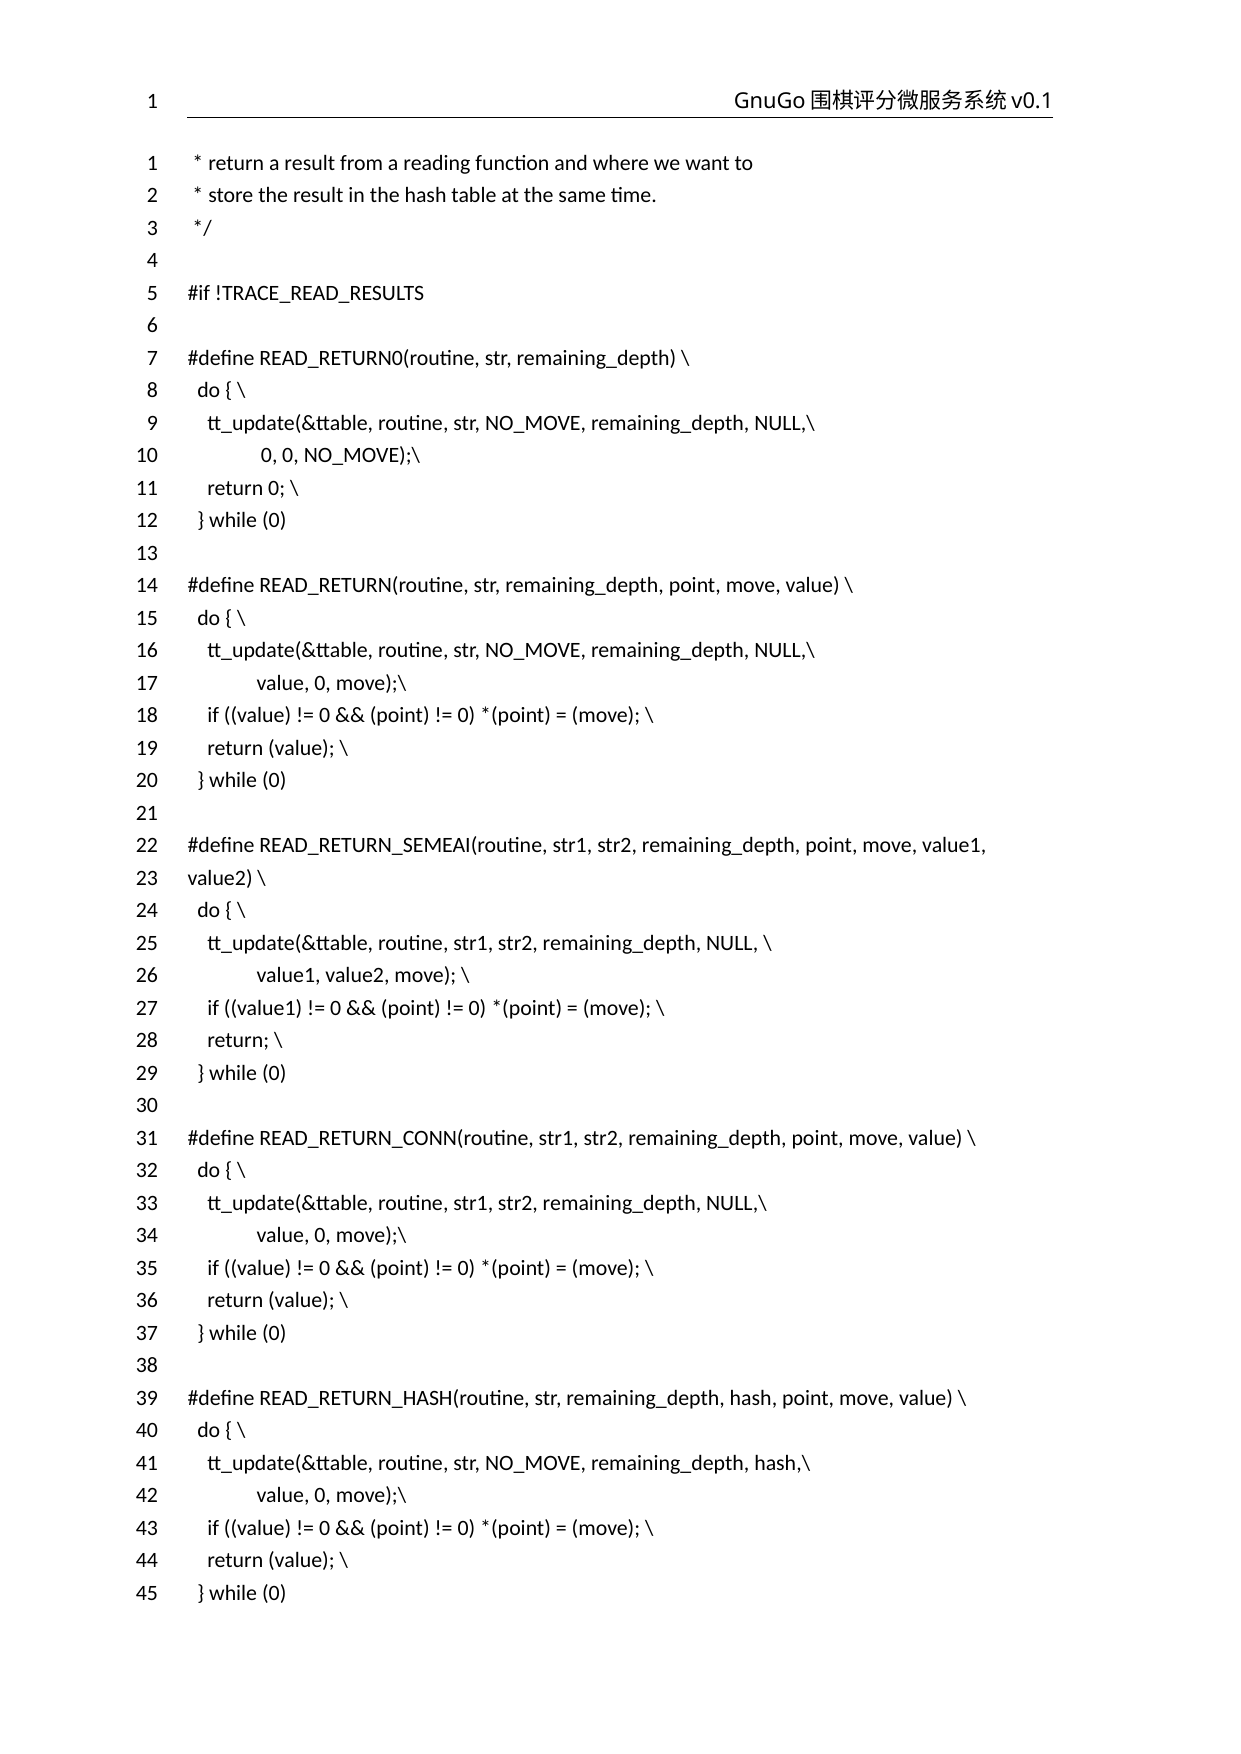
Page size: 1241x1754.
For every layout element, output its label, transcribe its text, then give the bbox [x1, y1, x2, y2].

text return (value); \ [187, 1543, 1053, 1576]
text tt_update(&ttable, routine, str1, str2, remaining_depth, NULL, \ [187, 926, 1053, 958]
text do { \ [187, 893, 1053, 926]
text * store the result in the hash table at the same time. [187, 178, 1053, 211]
text do { \ [187, 373, 1053, 406]
text return (value); \ [187, 731, 1053, 763]
text tt_update(&ttable, routine, str, NO_MOVE, remaining_depth, NULL,\ [187, 406, 1053, 438]
text #define READ_RETURN_HASH(routine, str, remaining_depth, hash, point, move, value) \ [187, 1381, 1053, 1413]
text return; \ [187, 1023, 1053, 1056]
text return 0; \ [187, 471, 1053, 503]
text * return a result from a reading function and where we want to [187, 146, 1053, 178]
text } while (0) [187, 1576, 1053, 1608]
text #define READ_RETURN_SEMEAI(routine, str1, str2, remaining_depth, point, move, value1, value2) \ [187, 828, 1053, 893]
text } while (0) [187, 1316, 1053, 1348]
text do { \ [187, 1413, 1053, 1446]
text if ((value1) != 0 && (point) != 0) *(point) = (move); \ [187, 991, 1053, 1023]
text #define READ_RETURN0(routine, str, remaining_depth) \ [187, 341, 1053, 373]
text #define READ_RETURN_CONN(routine, str1, str2, remaining_depth, point, move, value) \ [187, 1121, 1053, 1153]
text if ((value) != 0 && (point) != 0) *(point) = (move); \ [187, 698, 1053, 731]
text return (value); \ [187, 1283, 1053, 1316]
text tt_update(&ttable, routine, str, NO_MOVE, remaining_depth, hash,\ [187, 1446, 1053, 1478]
text */ [187, 211, 1053, 243]
text } while (0) [187, 503, 1053, 536]
text } while (0) [187, 1056, 1053, 1088]
text value, 0, move);\ [187, 666, 1053, 698]
text value, 0, move);\ [187, 1478, 1053, 1511]
text if ((value) != 0 && (point) != 0) *(point) = (move); \ [187, 1251, 1053, 1283]
text value1, value2, move); \ [187, 958, 1053, 991]
text tt_update(&ttable, routine, str1, str2, remaining_depth, NULL,\ [187, 1186, 1053, 1218]
text value, 0, move);\ [187, 1218, 1053, 1251]
text tt_update(&ttable, routine, str, NO_MOVE, remaining_depth, NULL,\ [187, 633, 1053, 666]
text do { \ [187, 1153, 1053, 1186]
text do { \ [187, 601, 1053, 633]
text if ((value) != 0 && (point) != 0) *(point) = (move); \ [187, 1511, 1053, 1543]
text } while (0) [187, 763, 1053, 796]
text #if !TRACE_READ_RESULTS [187, 276, 1053, 308]
text 0, 0, NO_MOVE);\ [187, 438, 1053, 471]
text #define READ_RETURN(routine, str, remaining_depth, point, move, value) \ [187, 568, 1053, 601]
